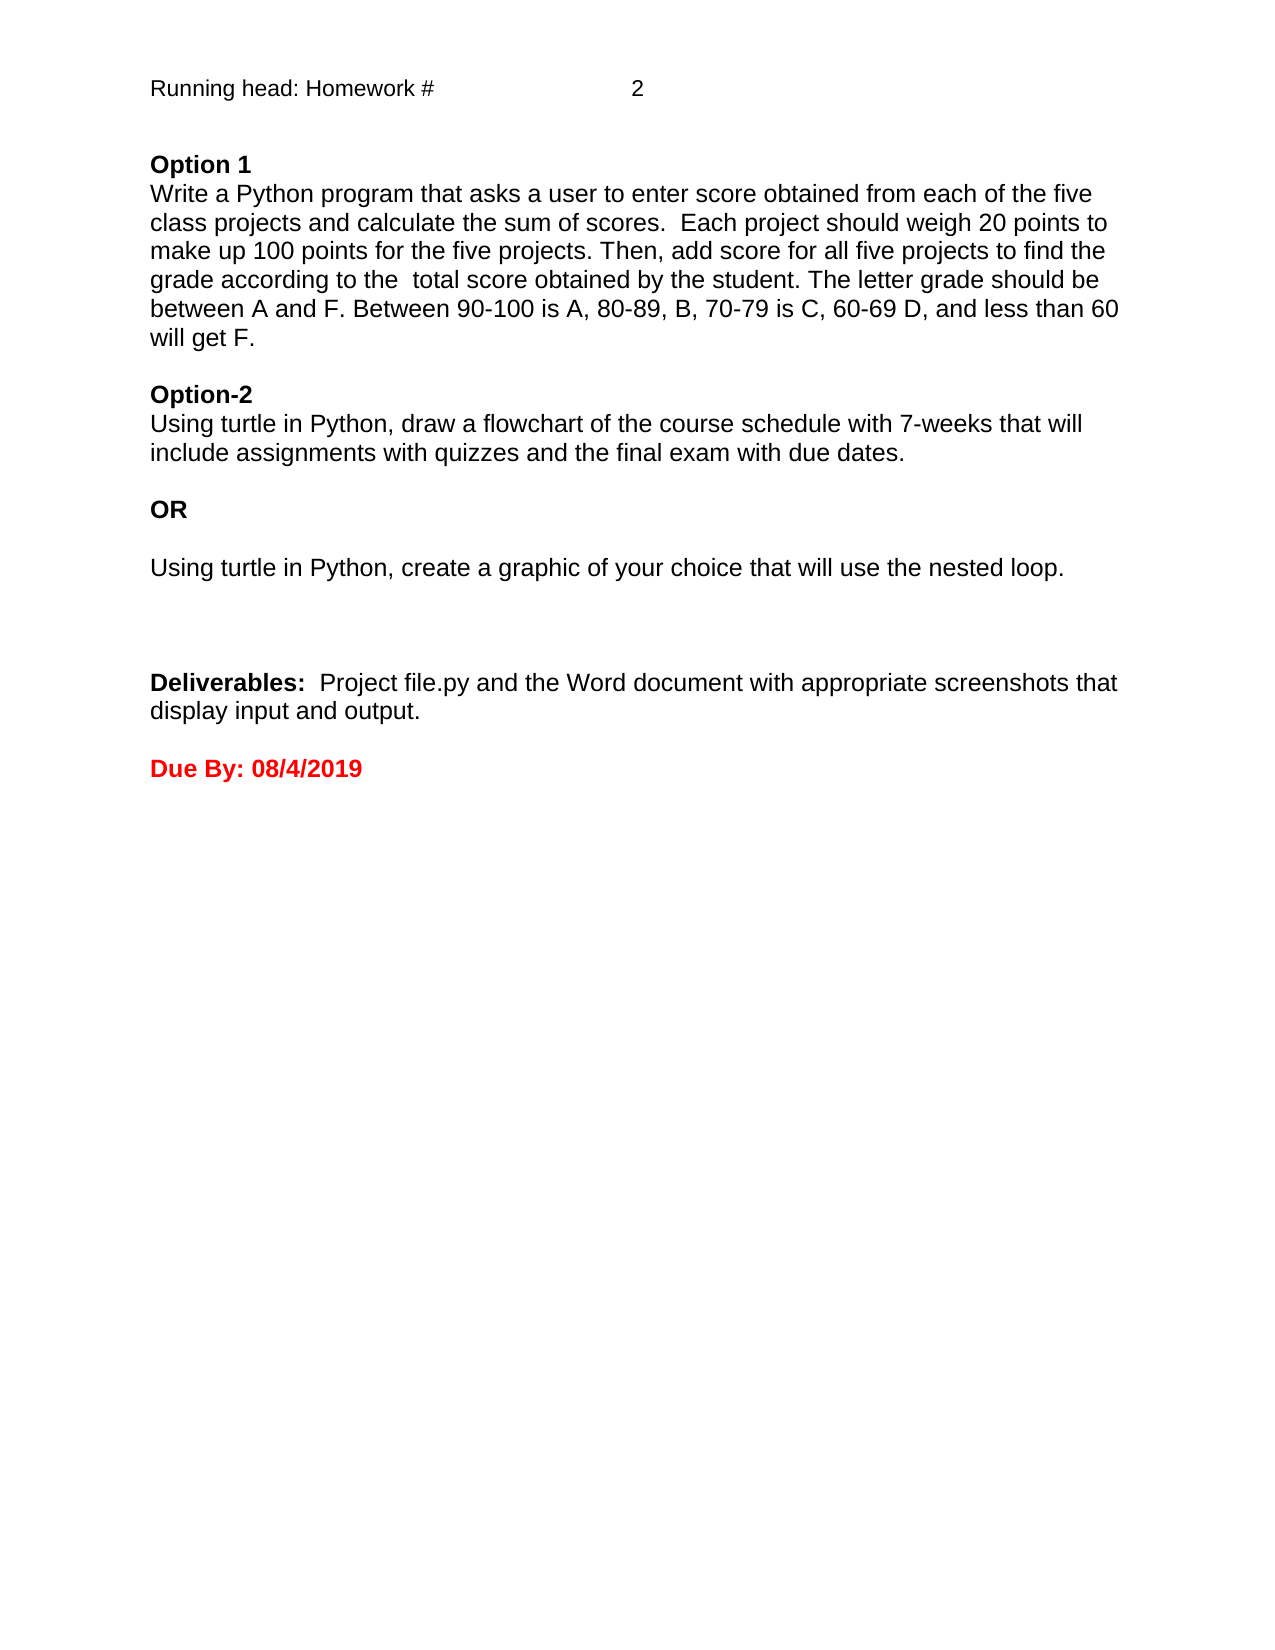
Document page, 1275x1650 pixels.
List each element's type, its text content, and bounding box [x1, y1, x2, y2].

text Using turtle in Python, create a graphic of your choice that will use the nested loop. [150, 552, 1125, 581]
text Due By: 08/4/2019 [150, 754, 1125, 782]
text Option 1 [150, 150, 1125, 179]
text OR [150, 495, 1125, 524]
text Write a Python program that asks a user to enter score obtained from each of the five class projects and calculate the sum of scores. Each project should weigh 20 points to make up 100 points for the five projects. Then, add score for all five projects to find the grade according to the total score obtained by the student. The letter grade should be between A and F. Between 90-100 is A, 80-89, B, 70-79 is C, 60-69 D, and less than 60 will get F. [150, 179, 1125, 351]
text Option-2 [150, 380, 1125, 409]
text Deliverables: Project file.py and the Word document with appropriate screenshots that display input and output. [150, 667, 1125, 725]
text Using turtle in Python, draw a flowchart of the course schedule with 7-weeks that will include assignments with quizzes and the final exam with due dates. [150, 409, 1125, 466]
